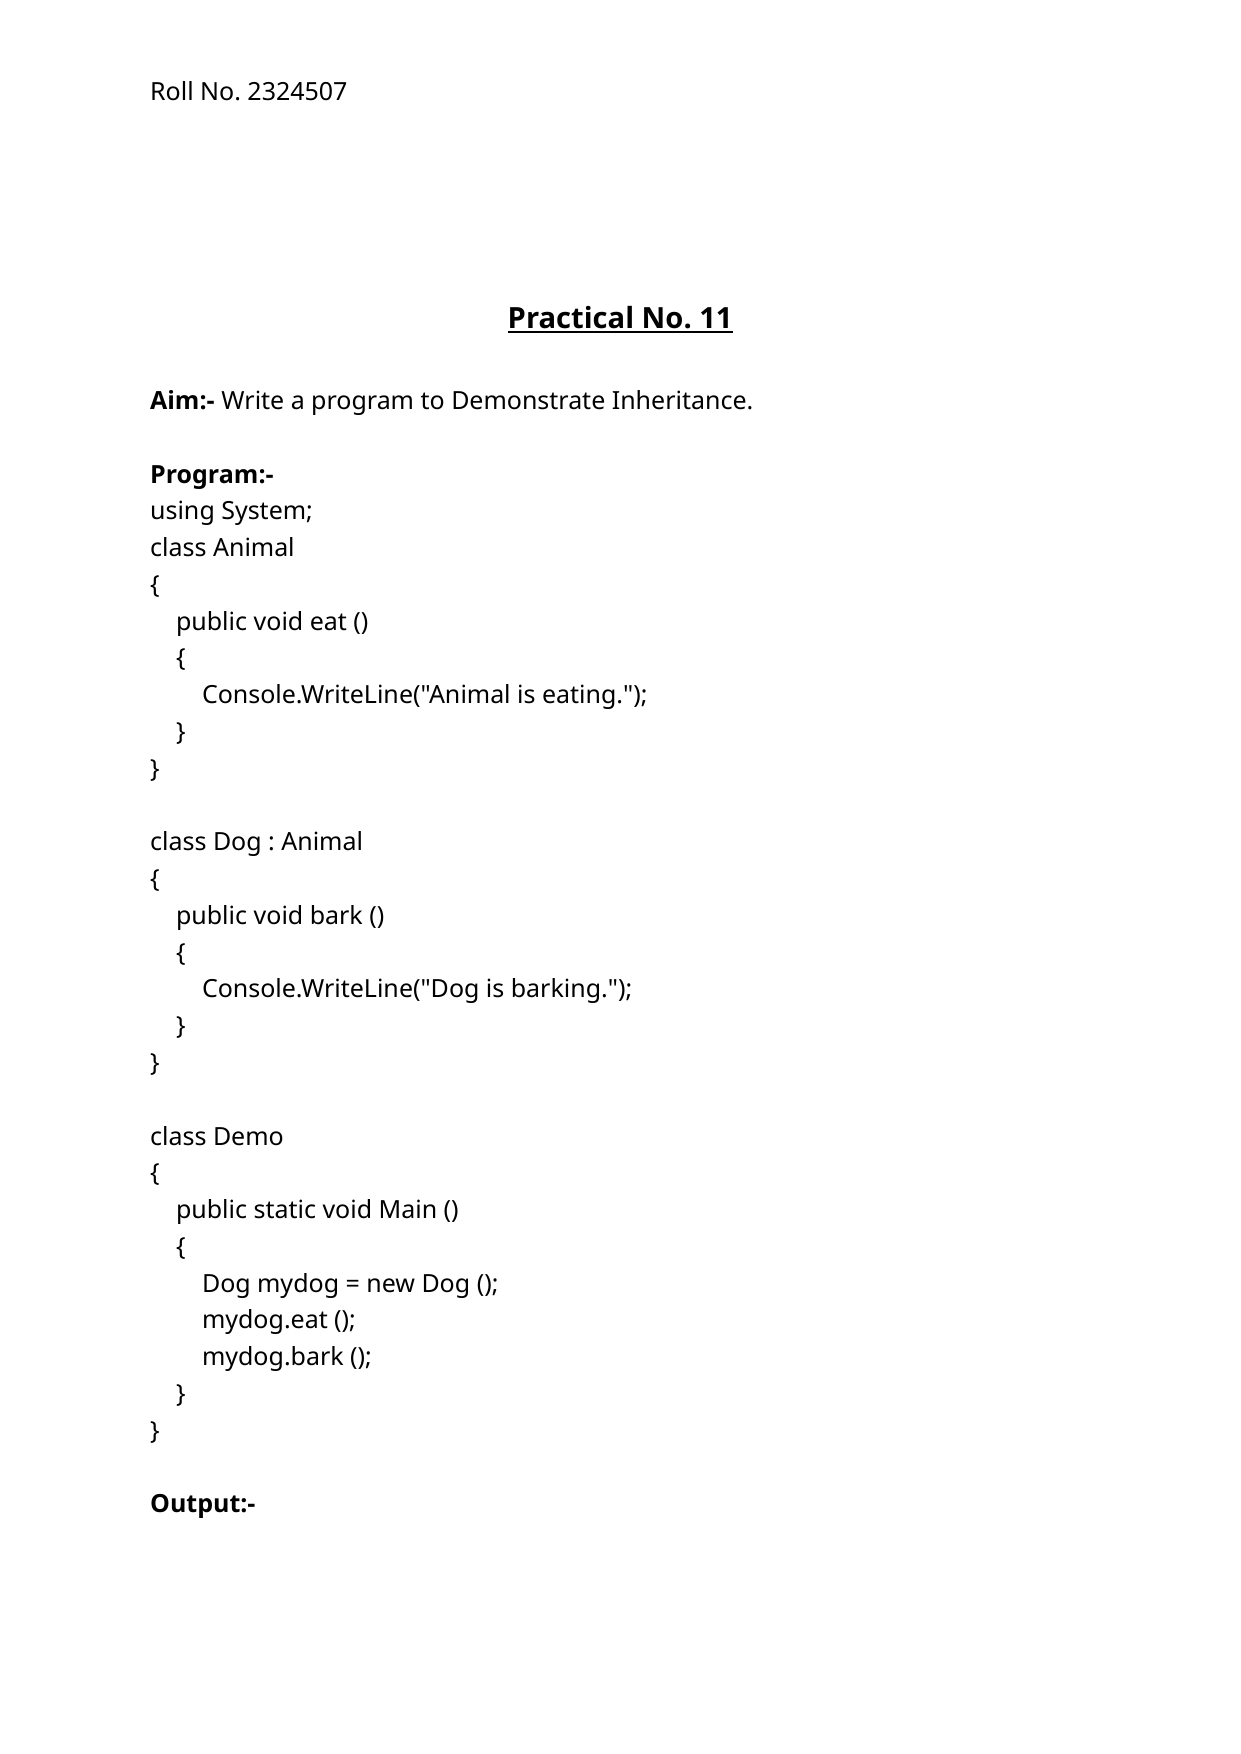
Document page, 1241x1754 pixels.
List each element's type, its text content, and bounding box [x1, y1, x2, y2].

text { [150, 1155, 1090, 1189]
text Console.WriteLine("Dog is barking."); [150, 971, 1090, 1005]
text using System; [150, 493, 1090, 527]
text } [150, 750, 1090, 784]
text } [150, 1008, 1090, 1042]
text class Demo [150, 1118, 1090, 1152]
text Program:- [150, 456, 1090, 490]
text mydog.bark (); [150, 1339, 1090, 1373]
text class Animal [150, 530, 1090, 564]
text Aim:- Write a program to Demonstrate Inheritance. [150, 383, 1090, 417]
text public static void Main () [150, 1192, 1090, 1226]
text } [150, 714, 1090, 748]
text Dog mydog = new Dog (); [150, 1265, 1090, 1299]
text Output:- [150, 1486, 1090, 1520]
text { [150, 861, 1090, 895]
text } [150, 1376, 1090, 1409]
text public void eat () [150, 603, 1090, 637]
text Practical No. 11 [150, 297, 1090, 337]
text Console.WriteLine("Animal is eating."); [150, 677, 1090, 711]
text } [150, 1044, 1090, 1079]
text { [150, 567, 1090, 601]
text mydog.eat (); [150, 1302, 1090, 1336]
text { [150, 1228, 1090, 1262]
text { [150, 934, 1090, 968]
text class Dog : Animal [150, 824, 1090, 858]
text { [150, 640, 1090, 674]
text } [150, 1412, 1090, 1446]
text public void bark () [150, 897, 1090, 932]
